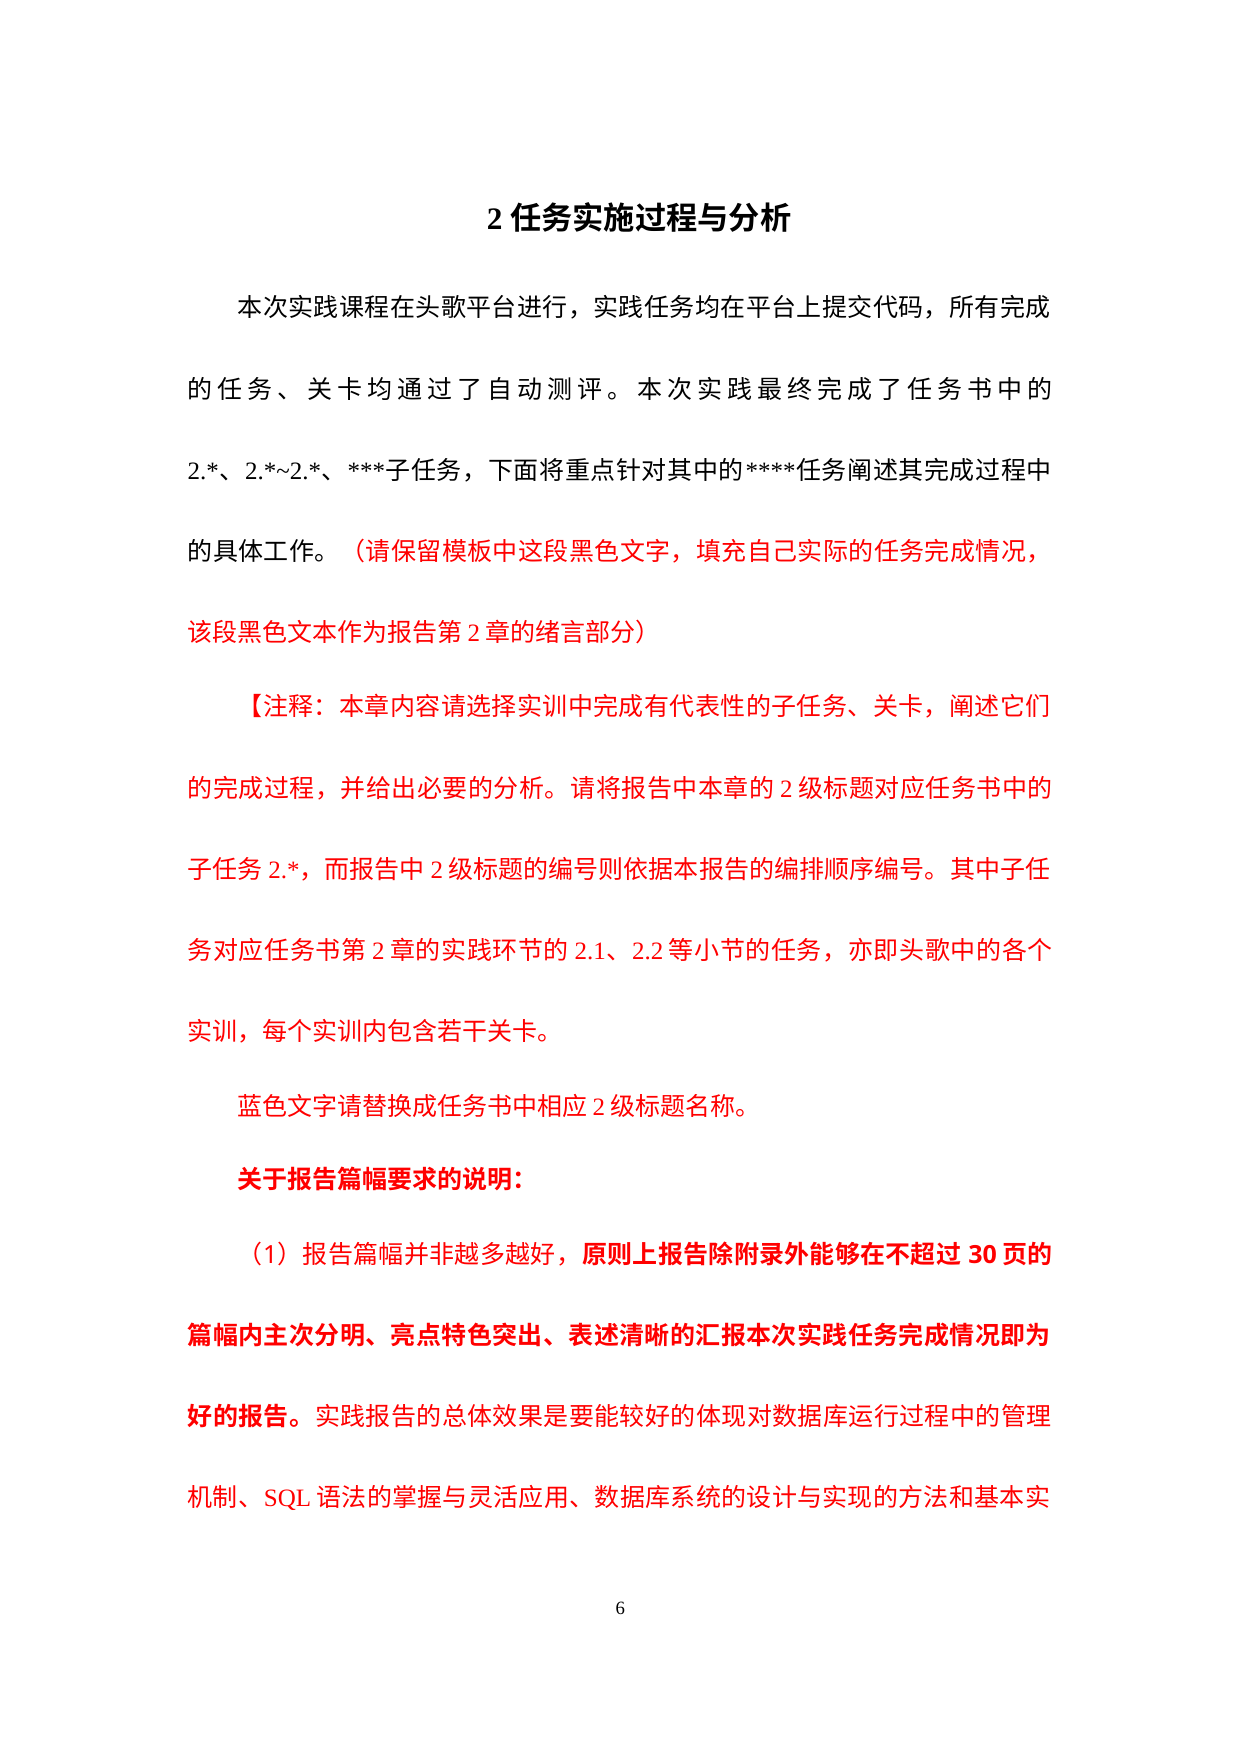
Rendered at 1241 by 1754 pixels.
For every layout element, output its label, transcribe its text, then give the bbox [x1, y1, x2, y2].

text 【注释：本章内容请选择实训中完成有代表性的子任务、关卡，阐述它们的完成过程，并给出必要的分析。请将报告中本章的2级标题对应任务书中的子任务2.*，而报告中2级标题的编号则依据本报告的编排顺序编号。其中子任务对应任务书第2章的实践环节的2.1、2.2等小节的任务，亦即头歌中的各个实训，每个实训内包含若干关卡。 [187, 672, 1053, 1062]
text 本次实践课程在头歌平台进行，实践任务均在平台上提交代码，所有完成的任务、关卡均通过了自动测评。本次实践最终完成了任务书中的2.*、2.*~2.*、***子任务，下面将重点针对其中的****任务阐述其完成过程中的具体工作。（请保留模板中这段黑色文字，填充自己实际的任务完成情况，该段黑色文本作为报告第2章的绪言部分） [187, 273, 1053, 663]
text 关于报告篇幅要求的说明： [187, 1146, 1053, 1211]
subtitle 2 任务实施过程与分析 [225, 183, 1053, 248]
text 蓝色文字请替换成任务书中相应2级标题名称。 [187, 1072, 1053, 1137]
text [187, 1220, 1053, 1528]
